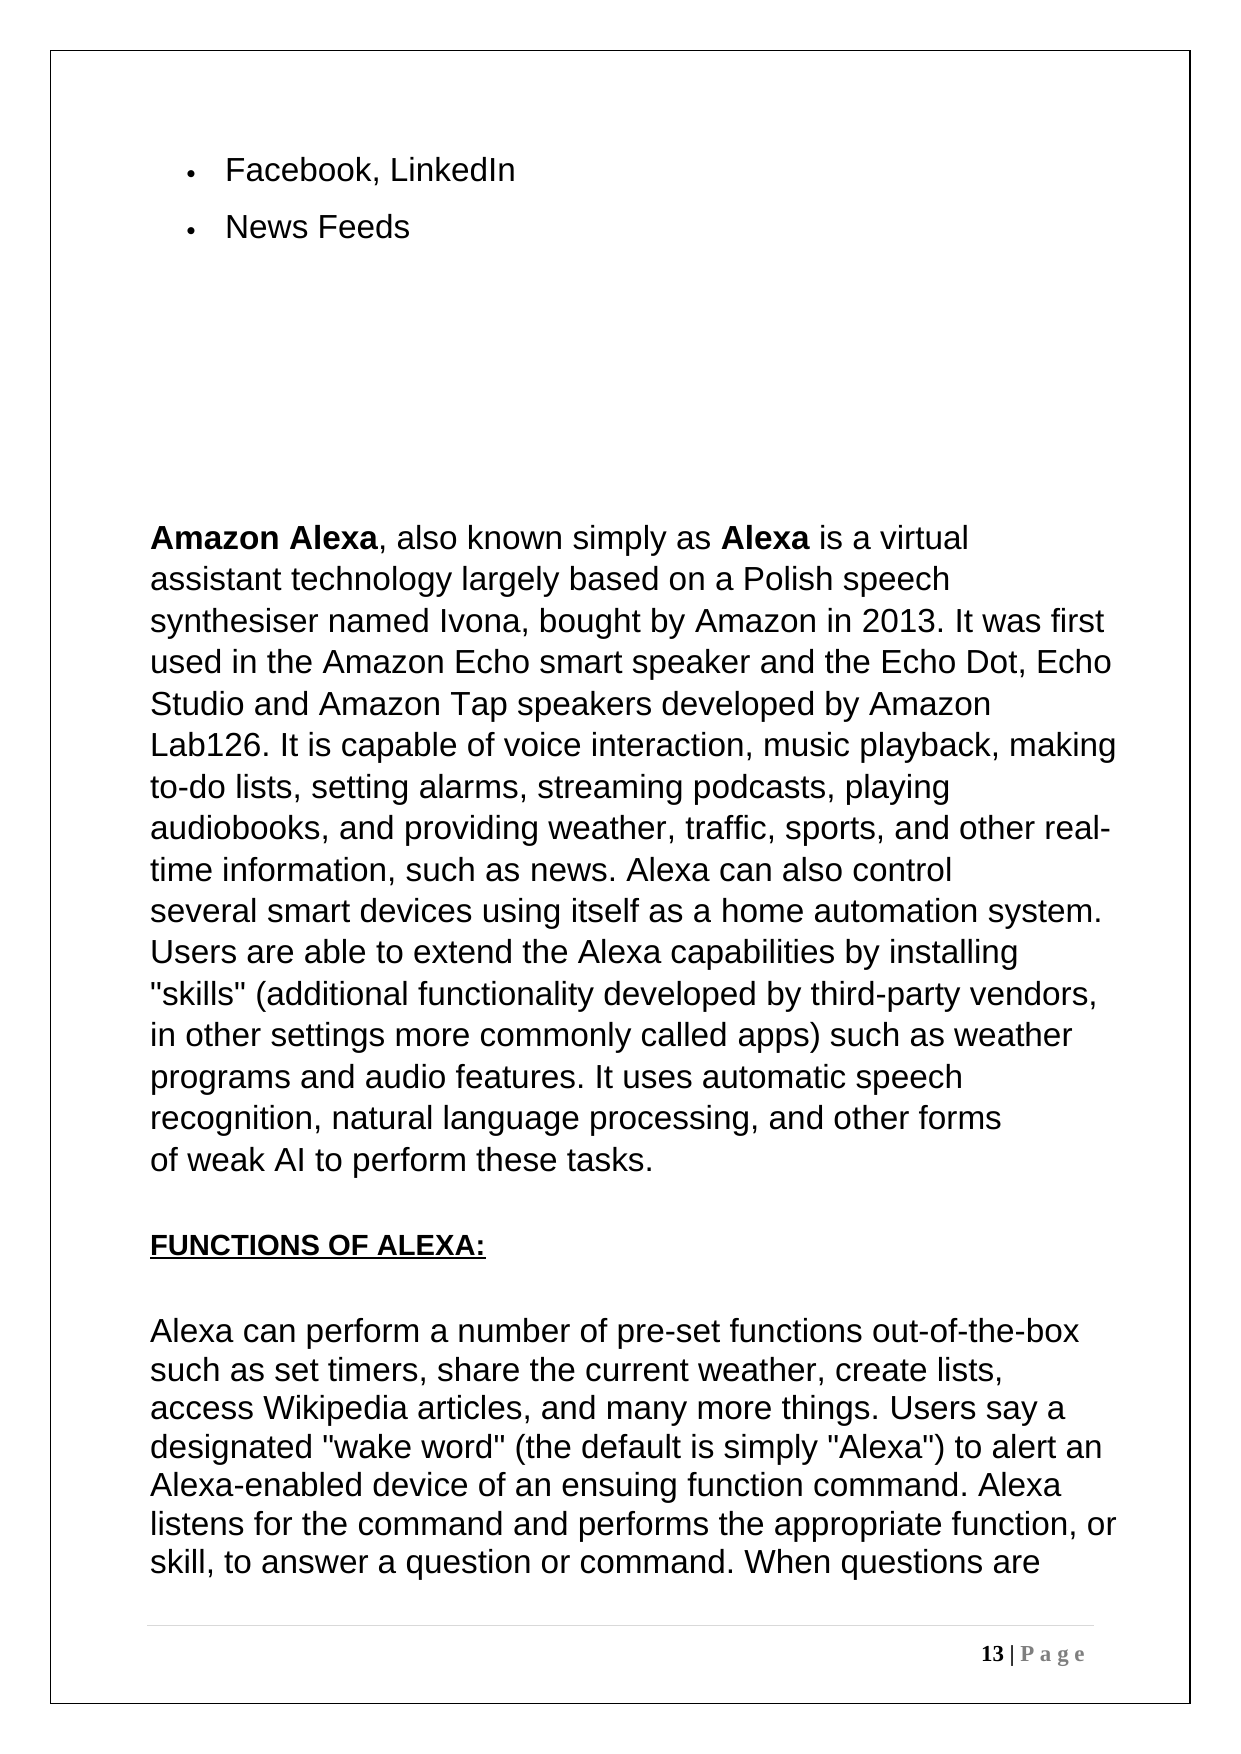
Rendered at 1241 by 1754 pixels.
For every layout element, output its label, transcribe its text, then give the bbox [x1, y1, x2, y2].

text FUNCTIONS OF ALEXA: [150, 1228, 1118, 1262]
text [150, 1311, 1118, 1580]
text Amazon Alexa, also known simply as Alexa is a virtual assistant technology largely based on a Polish speech synthesiser named Ivona, bought by Amazon in 2013. It was first used in the Amazon Echo smart speaker and the Echo Dot, Echo Studio and Amazon Tap speakers developed by Amazon Lab126. It is capable of voice interaction, music playback, making to-do lists, setting alarms, streaming podcasts, playing audiobooks, and providing weather, traffic, sports, and other real-time information, such as news. Alexa can also control several smart devices using itself as a home automation system. Users are able to extend the Alexa capabilities by installing "skills" (additional functionality developed by third-party vendors, in other settings more commonly called apps) such as weather programs and audio features. It uses automatic speech recognition, natural language processing, and other forms of weak AI to perform these tasks. [150, 518, 1118, 1178]
list Facebook, LinkedIn [187, 150, 1118, 188]
list News Feeds [187, 208, 1118, 246]
